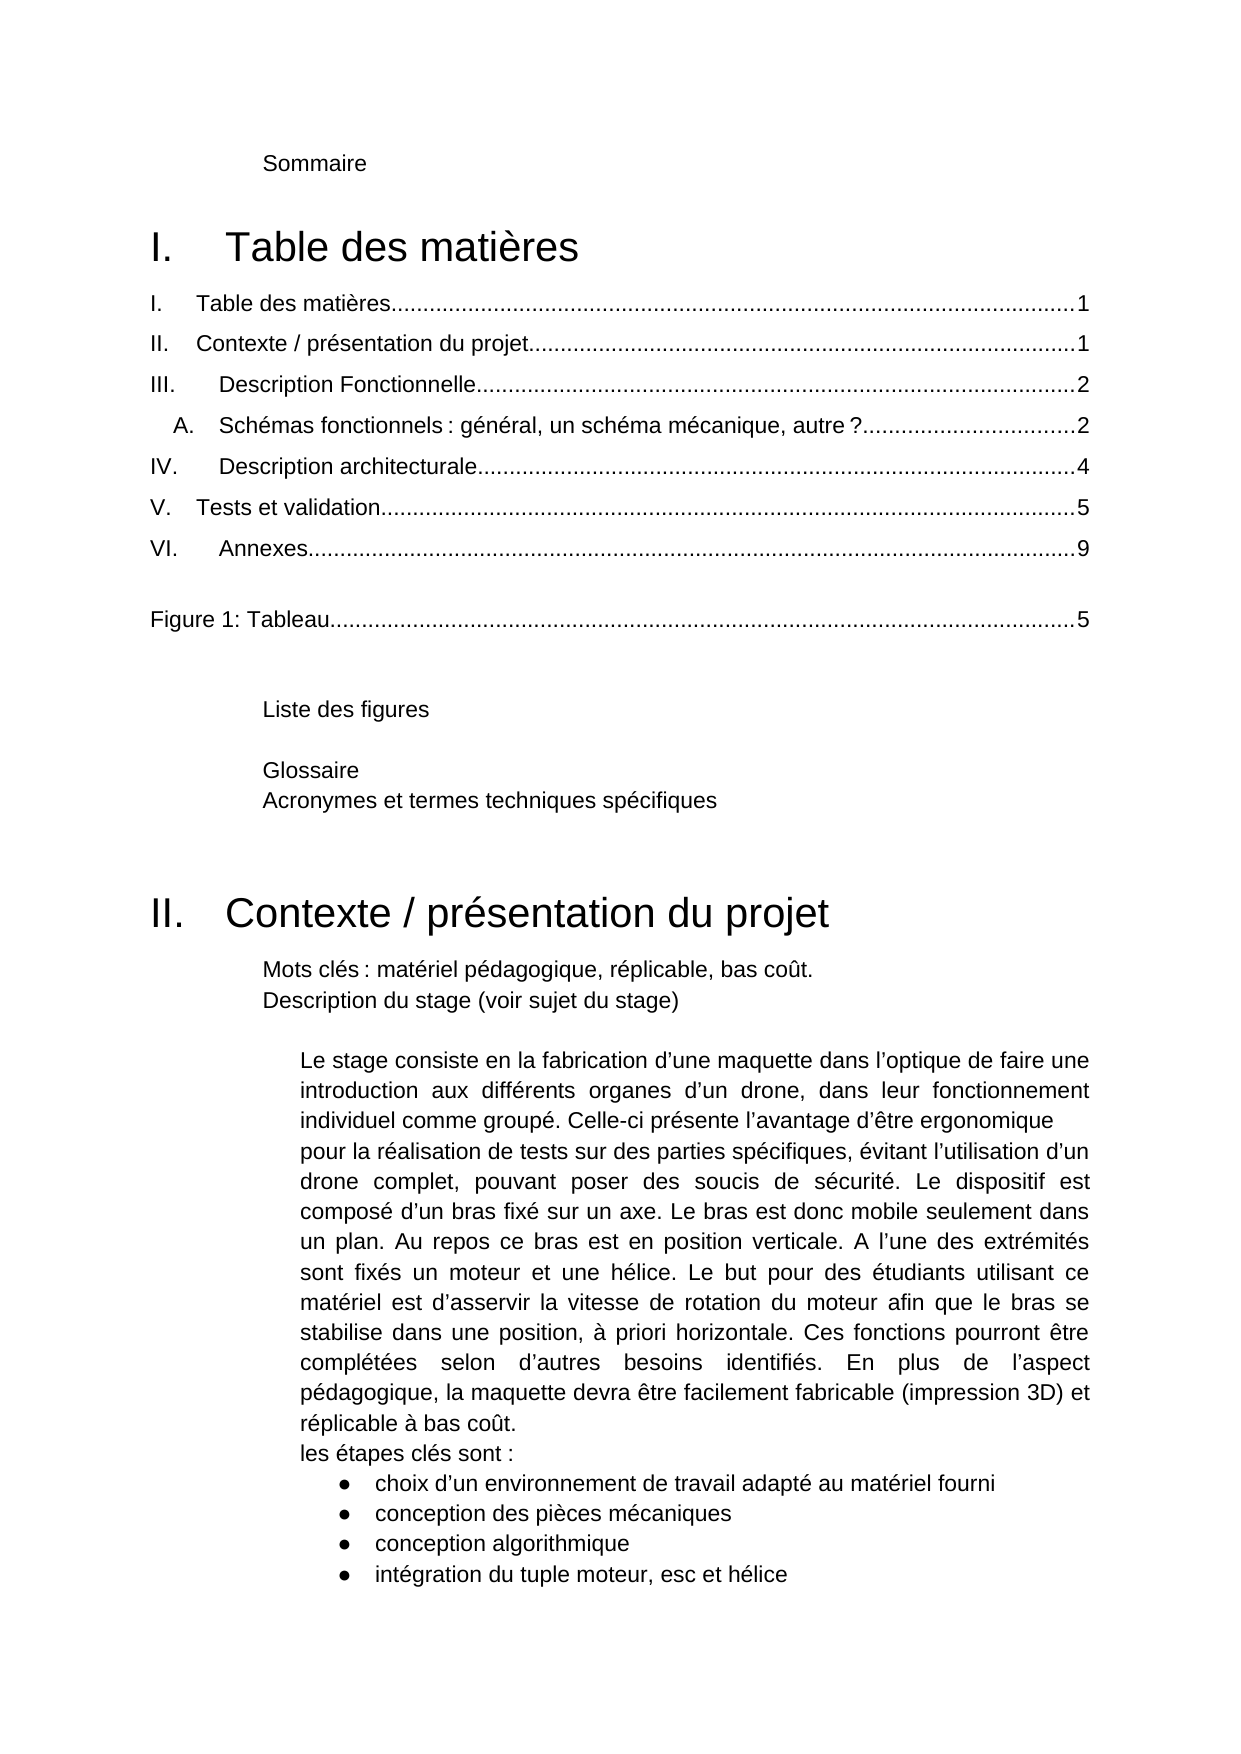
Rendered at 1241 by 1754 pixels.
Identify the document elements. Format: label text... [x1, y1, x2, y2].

text Acronymes et termes techniques spécifiques [204, 787, 1090, 813]
text les étapes clés sont : [150, 1440, 1090, 1466]
text Sommaire [204, 150, 1090, 176]
text pour la réalisation de tests sur des parties spécifiques, évitant l’utilisation d’un drone complet, pouvant poser des soucis de sécurité. Le dispositif est composé d’un bras fixé sur un axe. Le bras est donc mobile seulement dans un plan. Au repos ce bras est en position verticale. A l’une des extrémités sont fixés un moteur et une hélice. Le but pour des étudiants utilisant ce matériel est d’asservir la vitesse de rotation du moteur afin que le bras se stabilise dans une position, à priori horizontale. Ces fonctions pourront être complétées selon d’autres besoins identifiés. En plus de l’aspect pédagogique, la maquette devra être facilement fabricable (impression 3D) et réplicable à bas coût. [300, 1138, 1090, 1436]
list choix d’un environnement de travail adapté au matériel fourni [337, 1470, 1090, 1496]
text Mots clés : matériel pédagogique, réplicable, bas coût. [262, 956, 1090, 983]
text Figure 1: Tableau 5 [150, 606, 1090, 632]
text Liste des figures [204, 696, 1090, 722]
text Glossaire [204, 757, 1090, 783]
text Le stage consiste en la fabrication d’une maquette dans l’optique de faire une introduction aux différents organes d’un drone, dans leur fonctionnement individuel comme groupé. Celle-ci présente l’avantage d’être ergonomique [300, 1047, 1090, 1134]
list intégration du tuple moteur, esc et hélice [337, 1561, 1090, 1587]
text Description du stage (voir sujet du stage) [262, 987, 1090, 1013]
list conception des pièces mécaniques [337, 1500, 1090, 1527]
subtitle Contexte / présentation du projet [150, 889, 1090, 937]
list conception algorithmique [337, 1530, 1090, 1557]
